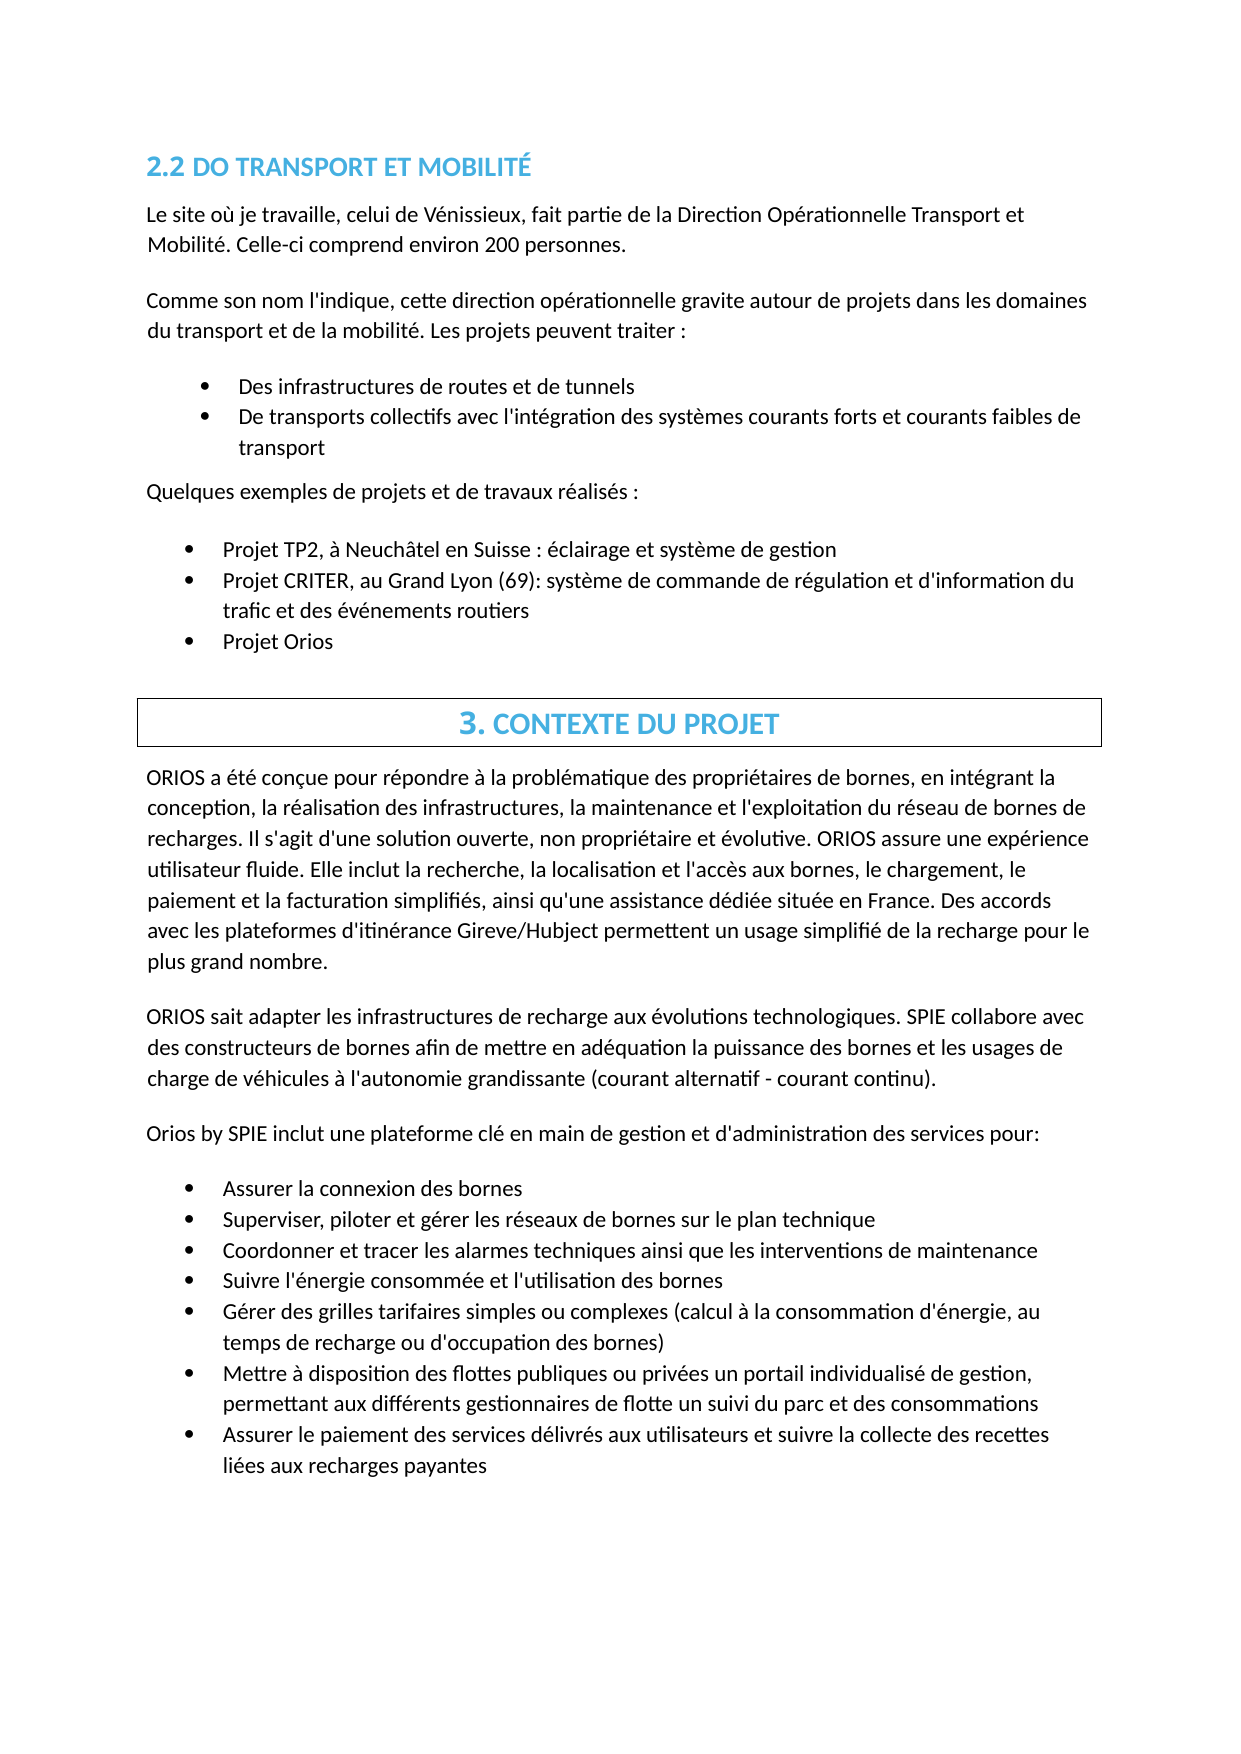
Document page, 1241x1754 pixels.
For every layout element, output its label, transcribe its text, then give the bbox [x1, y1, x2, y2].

list Assurer le paiement des services délivrés aux utilisateurs et suivre la collecte des recettes liées aux recharges payantes [185, 1420, 1093, 1479]
list Gérer des grilles tarifaires simples ou complexes (calcul à la consommation d'énergie, au temps de recharge ou d'occupation des bornes) [185, 1297, 1093, 1356]
list Projet Orios [185, 627, 1093, 655]
text Orios by SPIE inclut une plateforme clé en main de gestion et d'administration des services pour: [146, 1119, 1093, 1147]
list Des infrastructures de routes et de tunnels [201, 372, 1093, 400]
text ORIOS sait adapter les infrastructures de recharge aux évolutions technologiques. SPIE collabore avec des constructeurs de bornes afin de mettre en adéquation la puissance des bornes et les usages de charge de véhicules à l'autonomie grandissante (courant alternatif - courant continu). [146, 1002, 1093, 1092]
list De transports collectifs avec l'intégration des systèmes courants forts et courants faibles de transport [201, 402, 1093, 461]
subtitle CONTEXTE DU PROJET [138, 699, 1101, 746]
list Superviser, piloter et gérer les réseaux de bornes sur le plan technique [185, 1205, 1093, 1233]
text Comme son nom l'indique, cette direction opérationnelle gravite autour de projets dans les domaines du transport et de la mobilité. Les projets peuvent traiter : [146, 286, 1093, 344]
subtitle DO TRANSPORT ET MOBILITÉ [146, 148, 1093, 184]
list Projet TP2, à Neuchâtel en Suisse : éclairage et système de gestion [185, 535, 1093, 563]
text ORIOS a été conçue pour répondre à la problématique des propriétaires de bornes, en intégrant la conception, la réalisation des infrastructures, la maintenance et l'exploitation du réseau de bornes de recharges. Il s'agit d'une solution ouverte, non propriétaire et évolutive. ORIOS assure une expérience utilisateur fluide. Elle inclut la recherche, la localisation et l'accès aux bornes, le chargement, le paiement et la facturation simplifiés, ainsi qu'une assistance dédiée située en France. Des accords avec les plateformes d'itinérance Gireve/Hubject permettent un usage simplifié de la recharge pour le plus grand nombre. [146, 763, 1093, 975]
list Mettre à disposition des flottes publiques ou privées un portail individualisé de gestion, permettant aux différents gestionnaires de flotte un suivi du parc et des consommations [185, 1359, 1093, 1417]
list Projet CRITER, au Grand Lyon (69): système de commande de régulation et d'information du trafic et des événements routiers [185, 566, 1093, 625]
list Assurer la connexion des bornes [185, 1174, 1093, 1202]
list Suivre l'énergie consommée et l'utilisation des bornes [185, 1266, 1093, 1294]
list Coordonner et tracer les alarmes techniques ainsi que les interventions de maintenance [185, 1236, 1093, 1264]
text Le site où je travaille, celui de Vénissieux, fait partie de la Direction Opérationnelle Transport et Mobilité. Celle-ci comprend environ 200 personnes. [146, 200, 1093, 259]
text Quelques exemples de projets et de travaux réalisés : [146, 477, 1093, 505]
